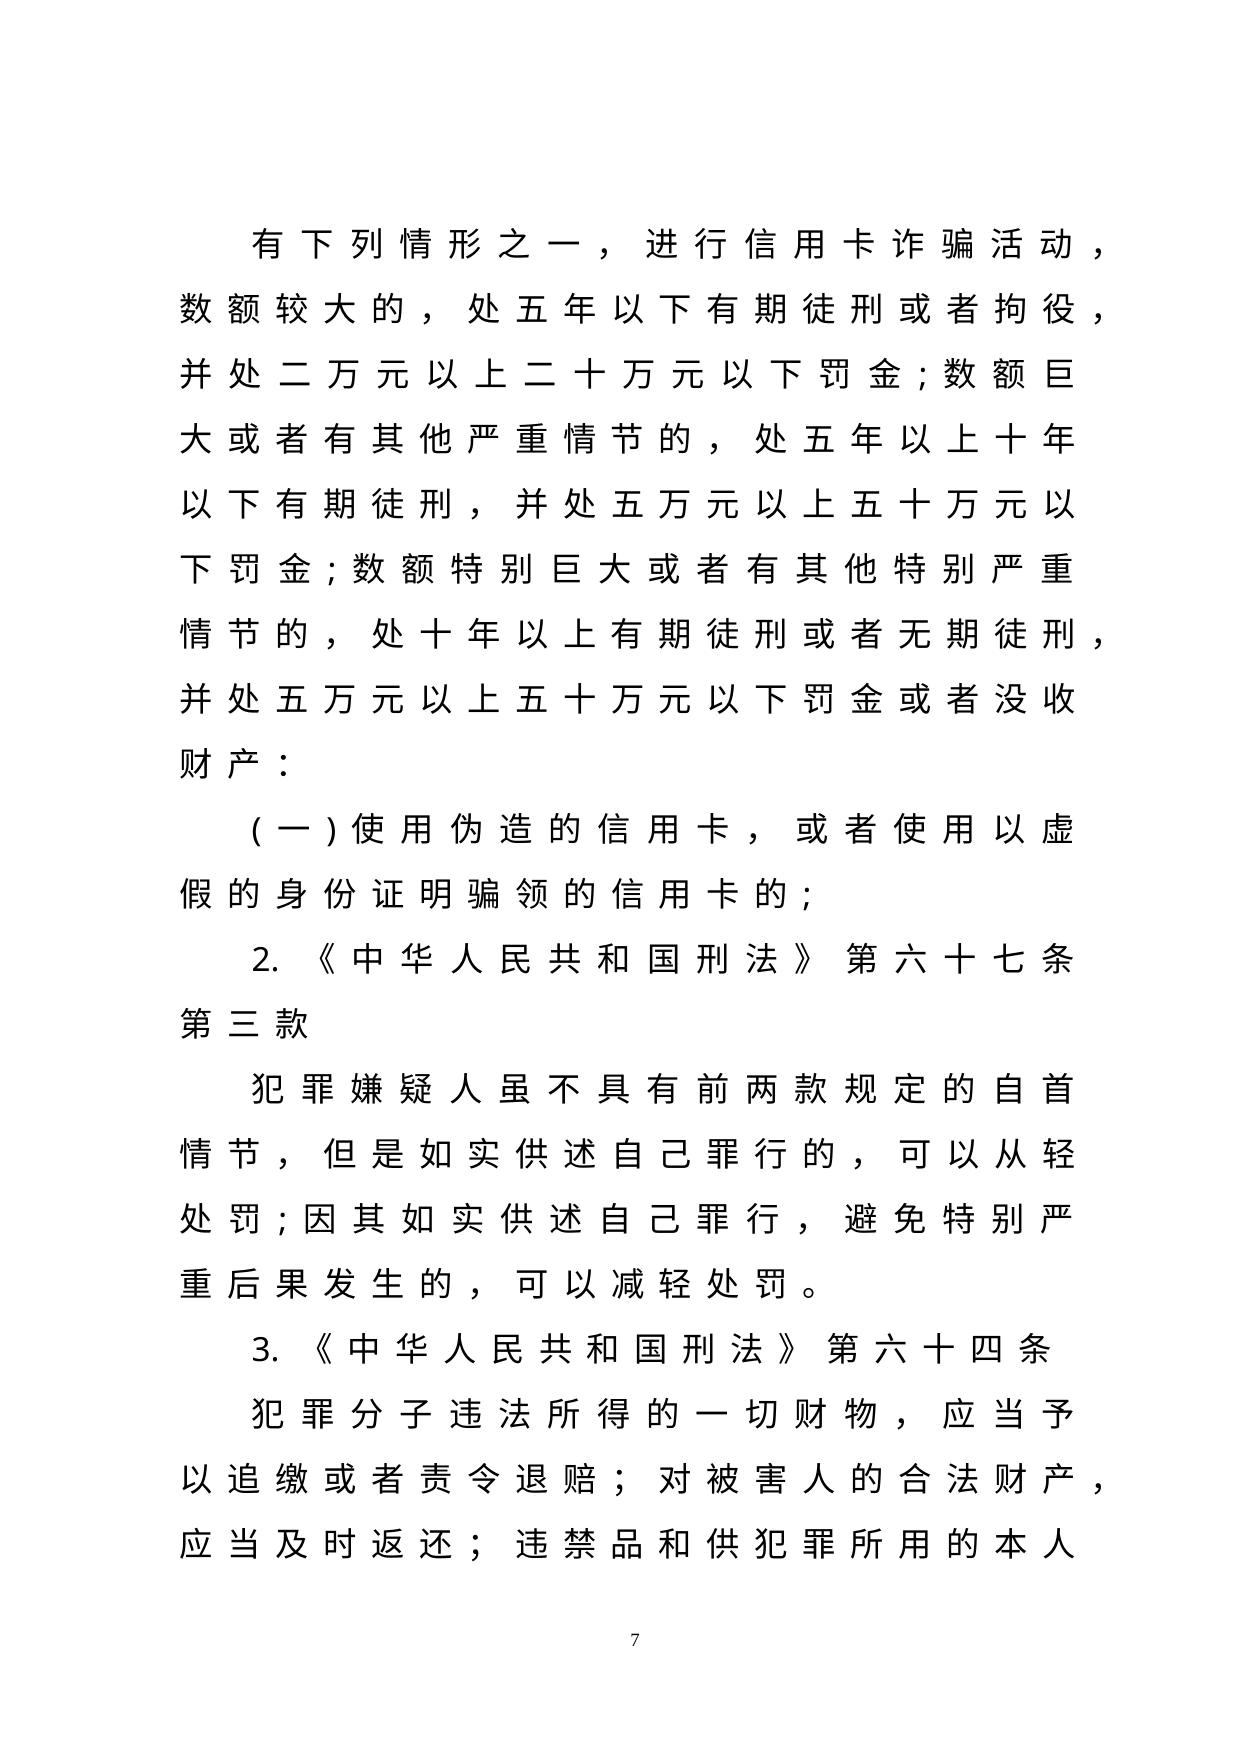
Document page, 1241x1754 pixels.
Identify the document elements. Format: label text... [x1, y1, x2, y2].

text 3.《中华人民共和国刑法》第六十四条 [179, 1314, 1090, 1379]
text 犯罪嫌疑人虽不具有前两款规定的自首情节，但是如实供述自己罪行的，可以从轻处罚;因其如实供述自己罪行，避免特别严重后果发生的，可以减轻处罚。 [179, 1054, 1090, 1314]
text 2. 《中华人民共和国刑法》第六十七条第三款 [179, 924, 1090, 1054]
text 有下列情形之一，进行信用卡诈骗活动，数额较大的，处五年以下有期徒刑或者拘役，并处二万元以上二十万元以下罚金;数额巨大或者有其他严重情节的，处五年以上十年以下有期徒刑，并处五万元以上五十万元以下罚金;数额特别巨大或者有其他特别严重情节的，处十年以上有期徒刑或者无期徒刑，并处五万元以上五十万元以下罚金或者没收财产： [179, 209, 1090, 794]
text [179, 1379, 1090, 1574]
text (一)使用伪造的信用卡，或者使用以虚假的身份证明骗领的信用卡的; [179, 794, 1090, 924]
